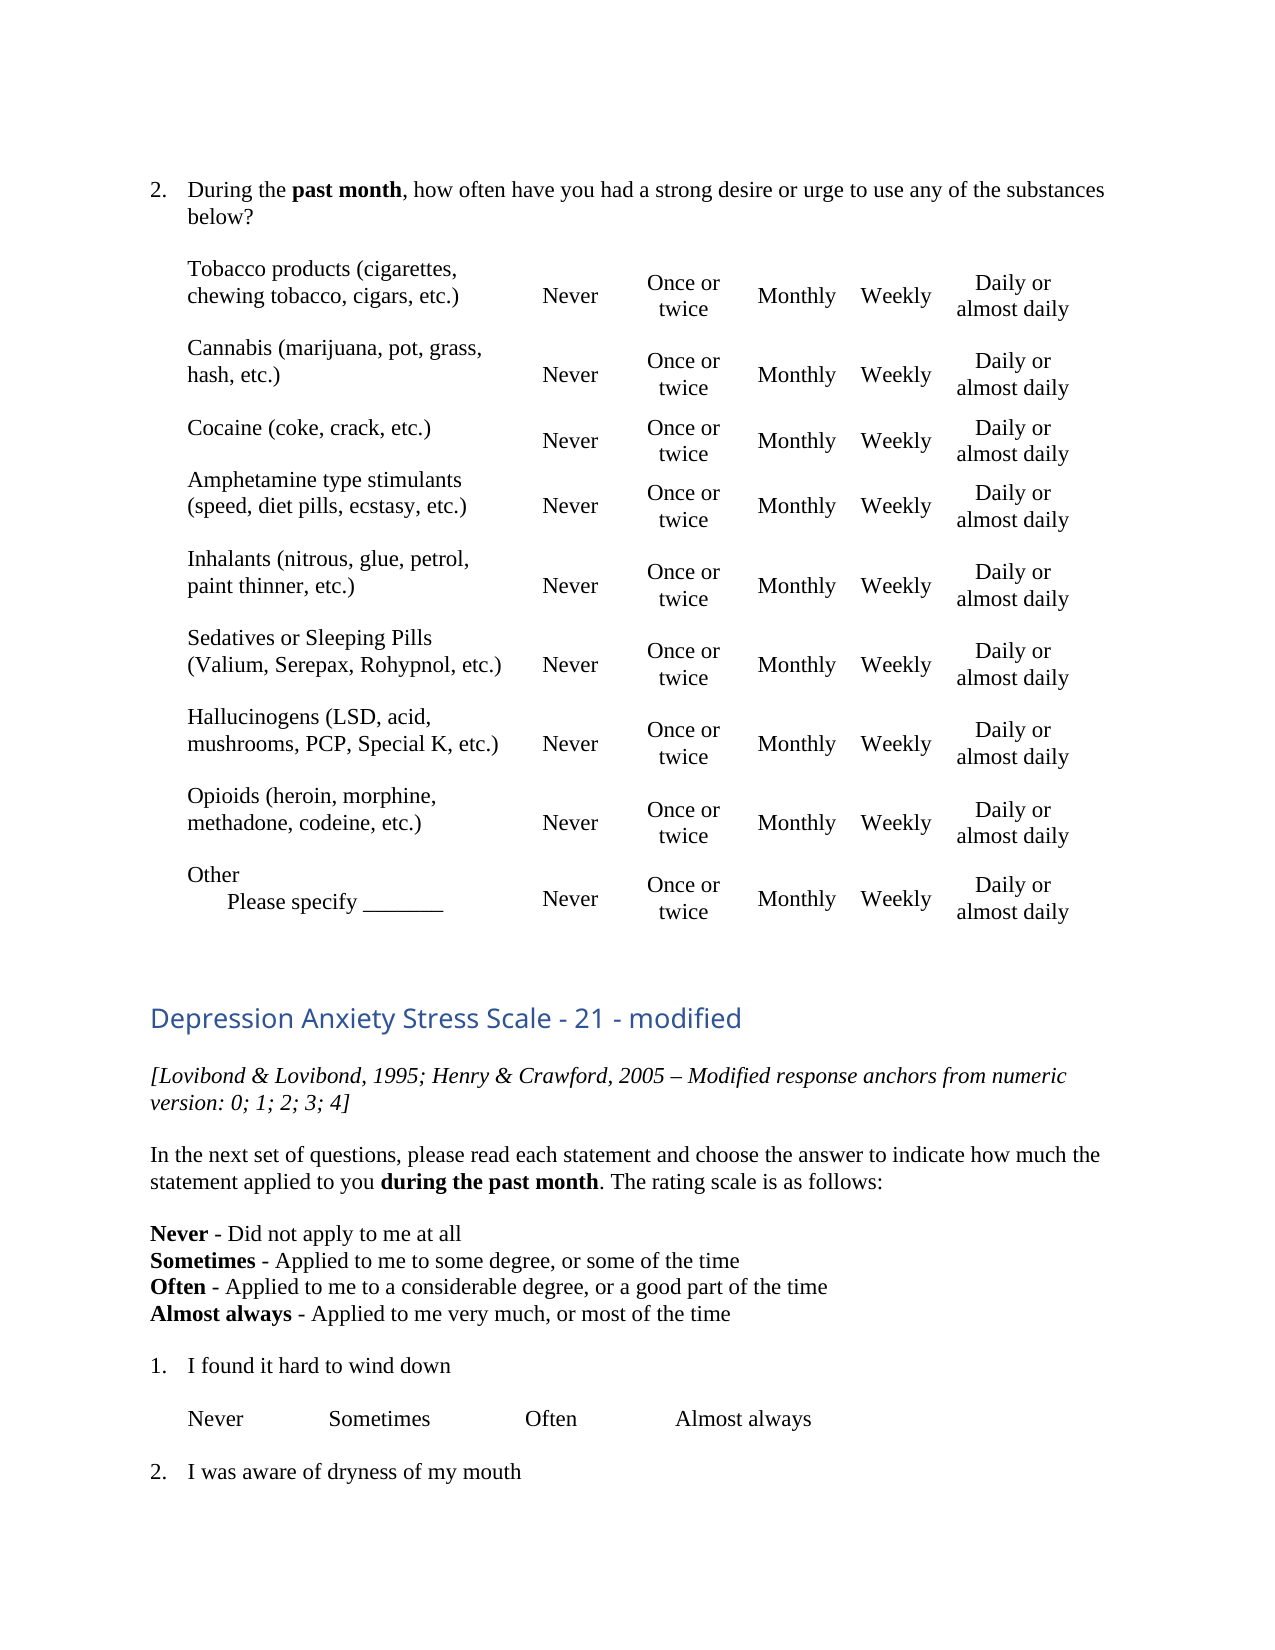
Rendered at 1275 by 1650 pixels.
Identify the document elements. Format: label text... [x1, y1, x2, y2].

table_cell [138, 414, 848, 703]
subtitle Depression Anxiety Stress Scale - 21 - modified [150, 999, 1125, 1036]
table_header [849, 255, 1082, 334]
list I was aware of dryness of my mouth [150, 1458, 1125, 1484]
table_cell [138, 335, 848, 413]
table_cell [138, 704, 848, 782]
list During the past month, how often have you had a strong desire or urge to use any of the substances below? [150, 176, 1125, 229]
text In the next set of questions, please read each statement and choose the answer to indicate how much the statement applied to you during the past month. The rating scale is as follows: [150, 1141, 1125, 1194]
list I found it hard to wind down [150, 1352, 1125, 1379]
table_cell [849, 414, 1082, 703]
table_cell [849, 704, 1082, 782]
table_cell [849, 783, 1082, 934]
list Never Sometimes Often Almost always [187, 1405, 1125, 1431]
text [Lovibond & Lovibond, 1995; Henry & Crawford, 2005 – Modified response anchors from numeric version: 0; 1; 2; 3; 4] [150, 1062, 1125, 1115]
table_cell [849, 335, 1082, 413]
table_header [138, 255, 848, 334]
text Almost always - Applied to me very much, or most of the time [150, 1299, 1125, 1326]
text Often - Applied to me to a considerable degree, or a good part of the time [150, 1273, 1125, 1299]
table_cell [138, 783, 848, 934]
text Never - Did not apply to me at all Sometimes - Applied to me to some degree, or some of the time [150, 1221, 1125, 1273]
